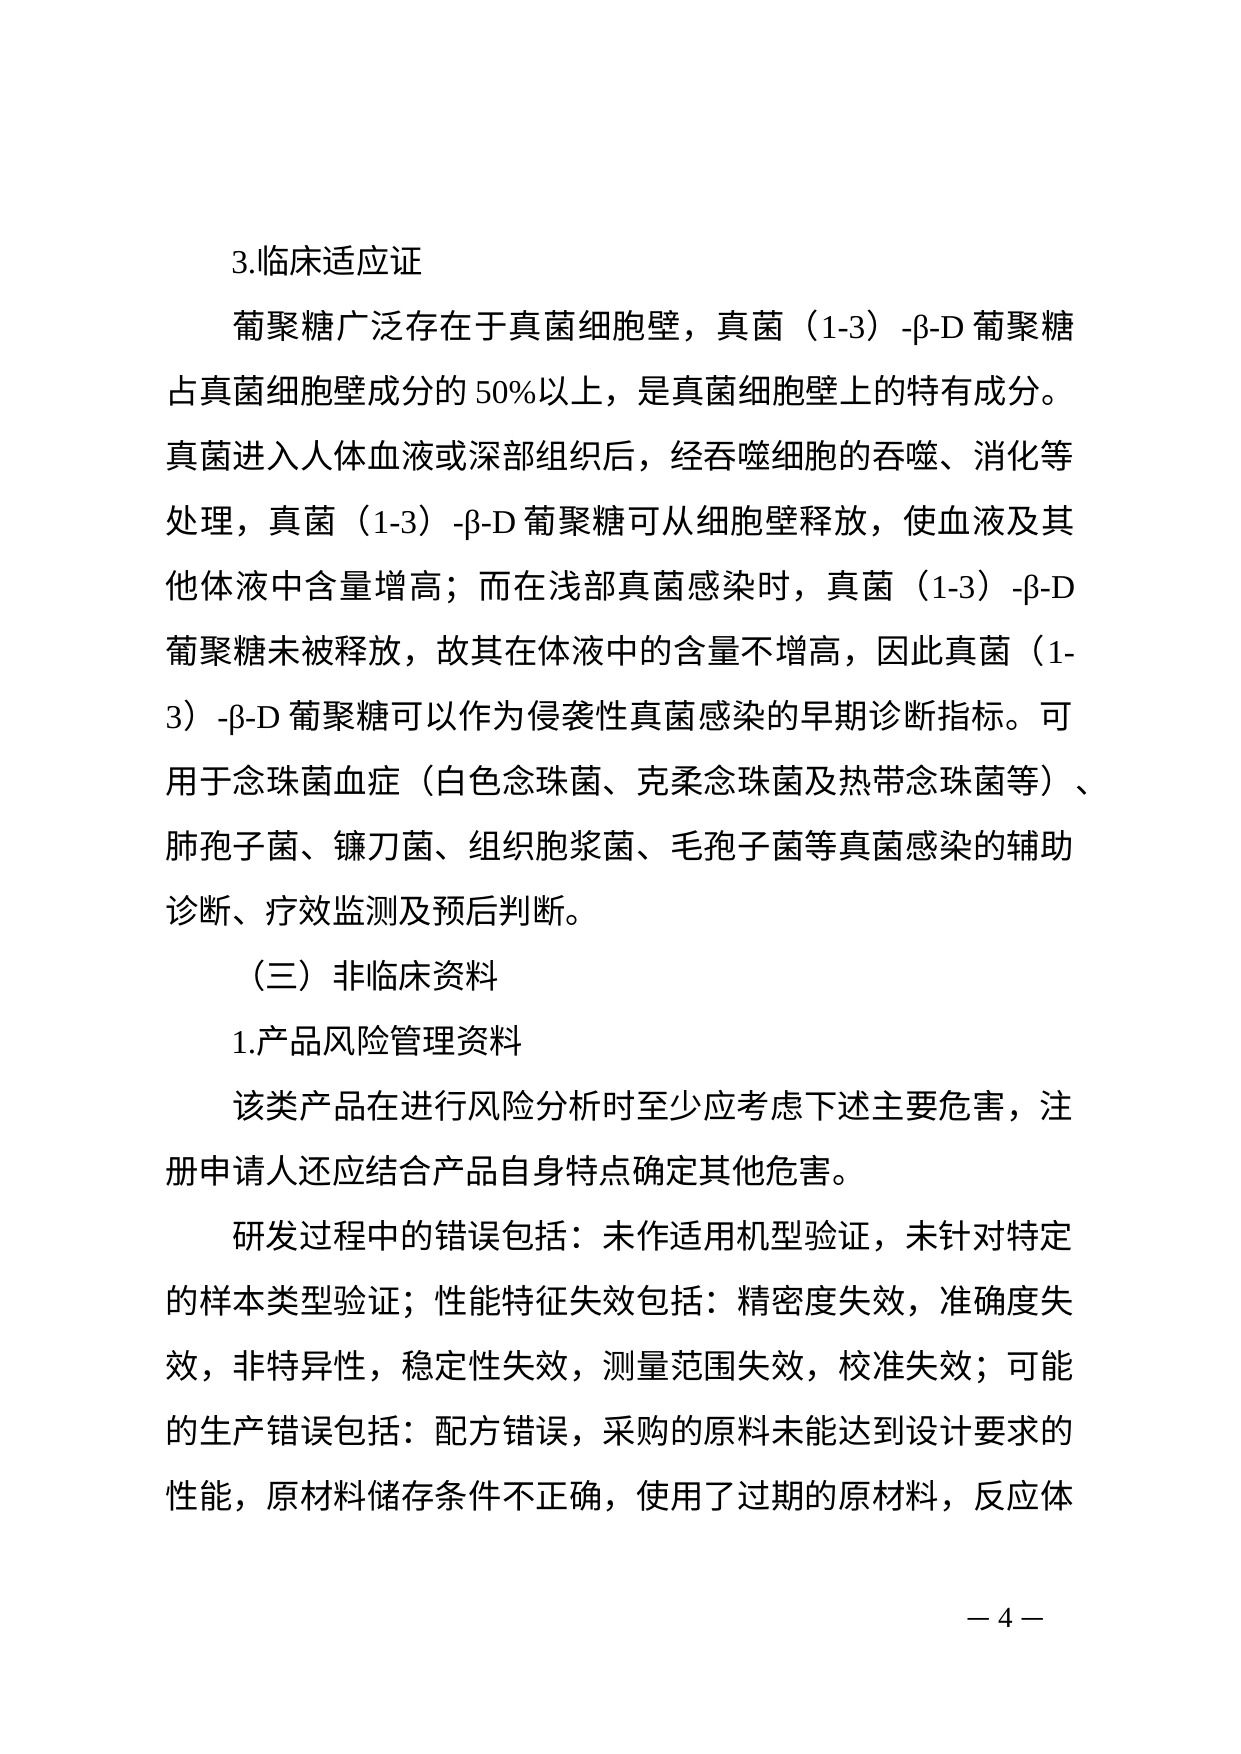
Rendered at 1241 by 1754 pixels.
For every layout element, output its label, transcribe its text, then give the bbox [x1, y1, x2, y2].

subtitle 3.临床适应证 [231, 227, 1075, 292]
subtitle （三）非临床资料 [165, 942, 1075, 1007]
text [165, 1202, 1075, 1527]
text 葡聚糖广泛存在于真菌细胞壁，真菌（1-3）-β-D葡聚糖占真菌细胞壁成分的50%以上，是真菌细胞壁上的特有成分。真菌进入人体血液或深部组织后，经吞噬细胞的吞噬、消化等处理，真菌（1-3）-β-D葡聚糖可从细胞壁释放，使血液及其他体液中含量增高；而在浅部真菌感染时，真菌（1-3）-β-D葡聚糖未被释放，故其在体液中的含量不增高，因此真菌（1-3）-β-D葡聚糖可以作为侵袭性真菌感染的早期诊断指标。可用于念珠菌血症（白色念珠菌、克柔念珠菌及热带念珠菌等）、肺孢子菌、镰刀菌、组织胞浆菌、毛孢子菌等真菌感染的辅助诊断、疗效监测及预后判断。 [165, 292, 1075, 942]
subtitle 1.产品风险管理资料 [231, 1007, 1075, 1072]
text 该类产品在进行风险分析时至少应考虑下述主要危害，注册申请人还应结合产品自身特点确定其他危害。 [165, 1072, 1075, 1202]
